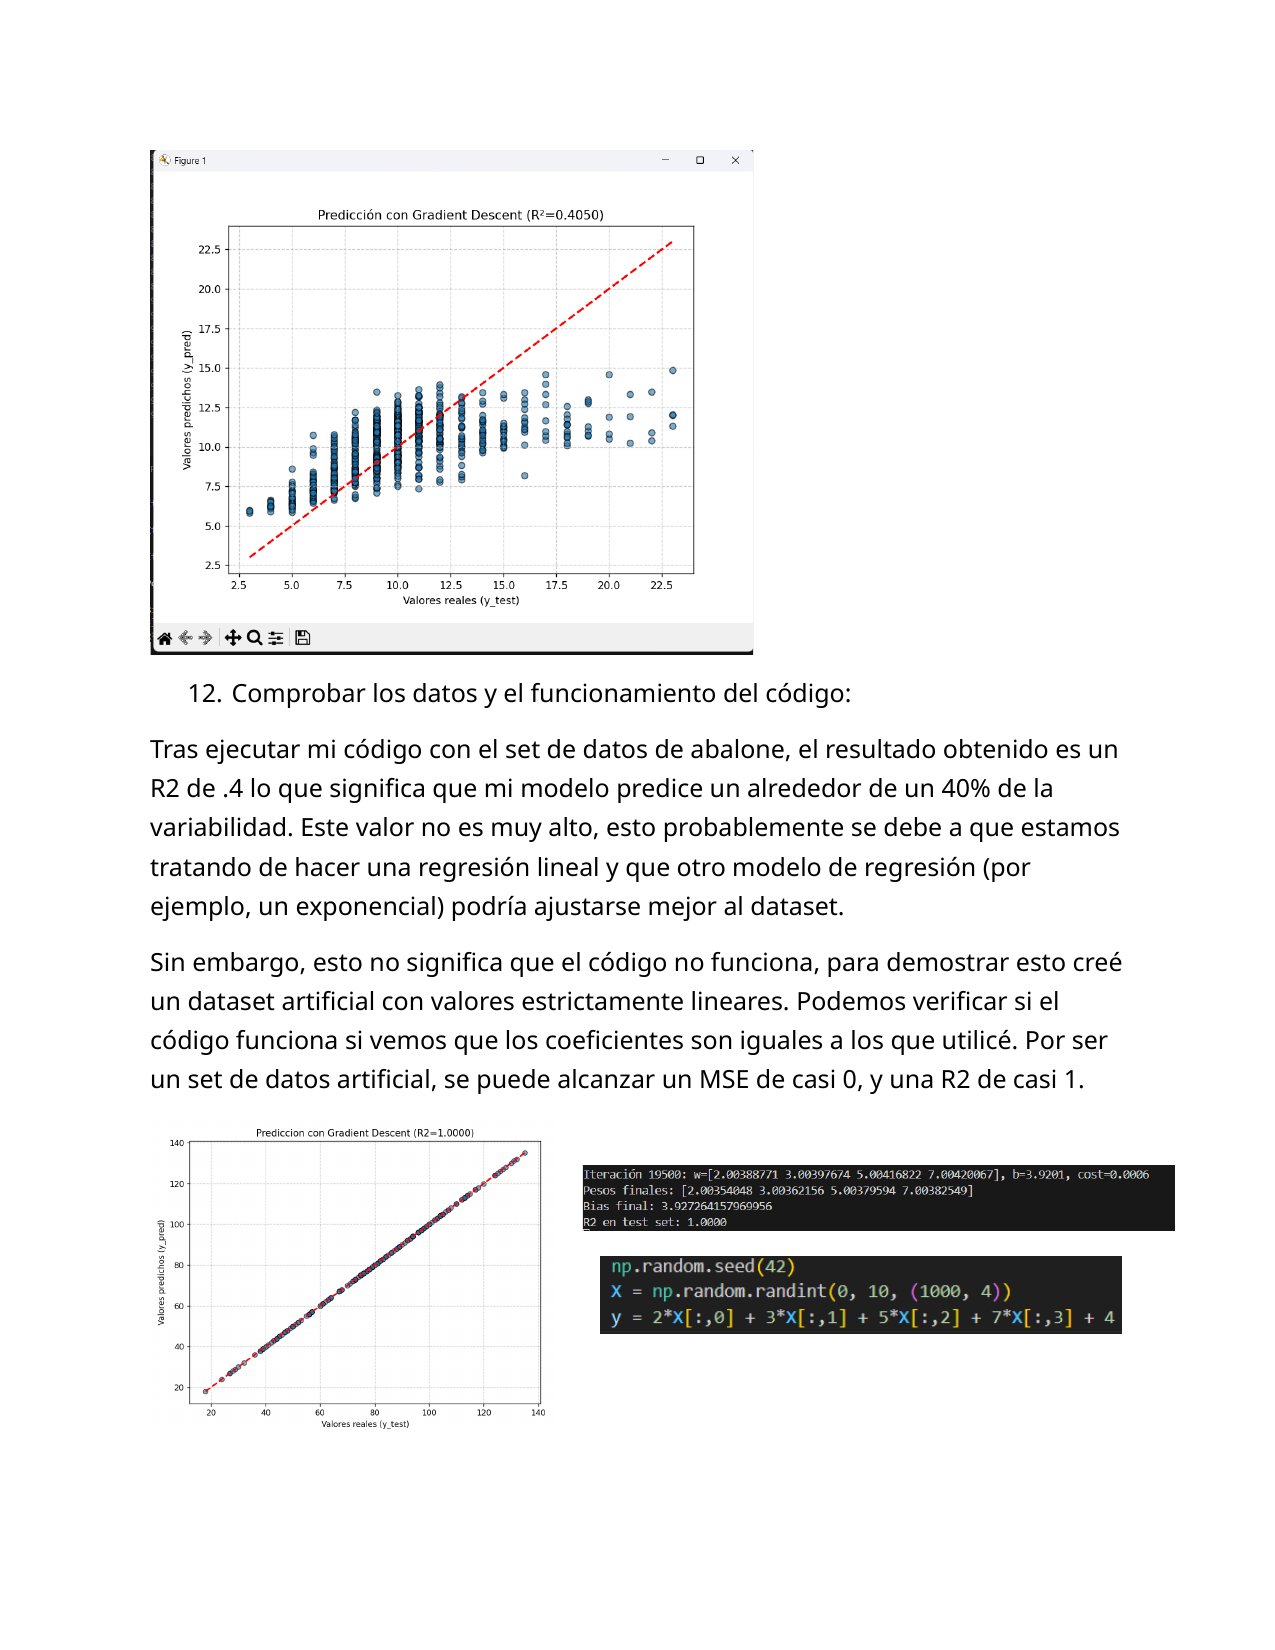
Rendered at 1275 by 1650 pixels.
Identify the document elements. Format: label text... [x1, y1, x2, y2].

text Sin embargo, esto no significa que el código no funciona, para demostrar esto creé un dataset artificial con valores estrictamente lineares. Podemos verificar si el código funciona si vemos que los coeficientes son iguales a los que utilicé. Por ser un set de datos artificial, se puede alcanzar un MSE de casi 0, y una R2 de casi 1. [150, 944, 1125, 1096]
list Comprobar los datos y el funcionamiento del código: [187, 676, 1125, 710]
picture [150, 1117, 554, 1434]
picture [582, 1165, 1175, 1231]
picture [150, 150, 754, 655]
picture [600, 1256, 1122, 1334]
text Tras ejecutar mi código con el set de datos de abalone, el resultado obtenido es un R2 de .4 lo que significa que mi modelo predice un alrededor de un 40% de la variabilidad. Este valor no es muy alto, esto probablemente se debe a que estamos tratando de hacer una regresión lineal y que otro modelo de regresión (por ejemplo, un exponencial) podría ajustarse mejor al dataset. [150, 732, 1125, 922]
